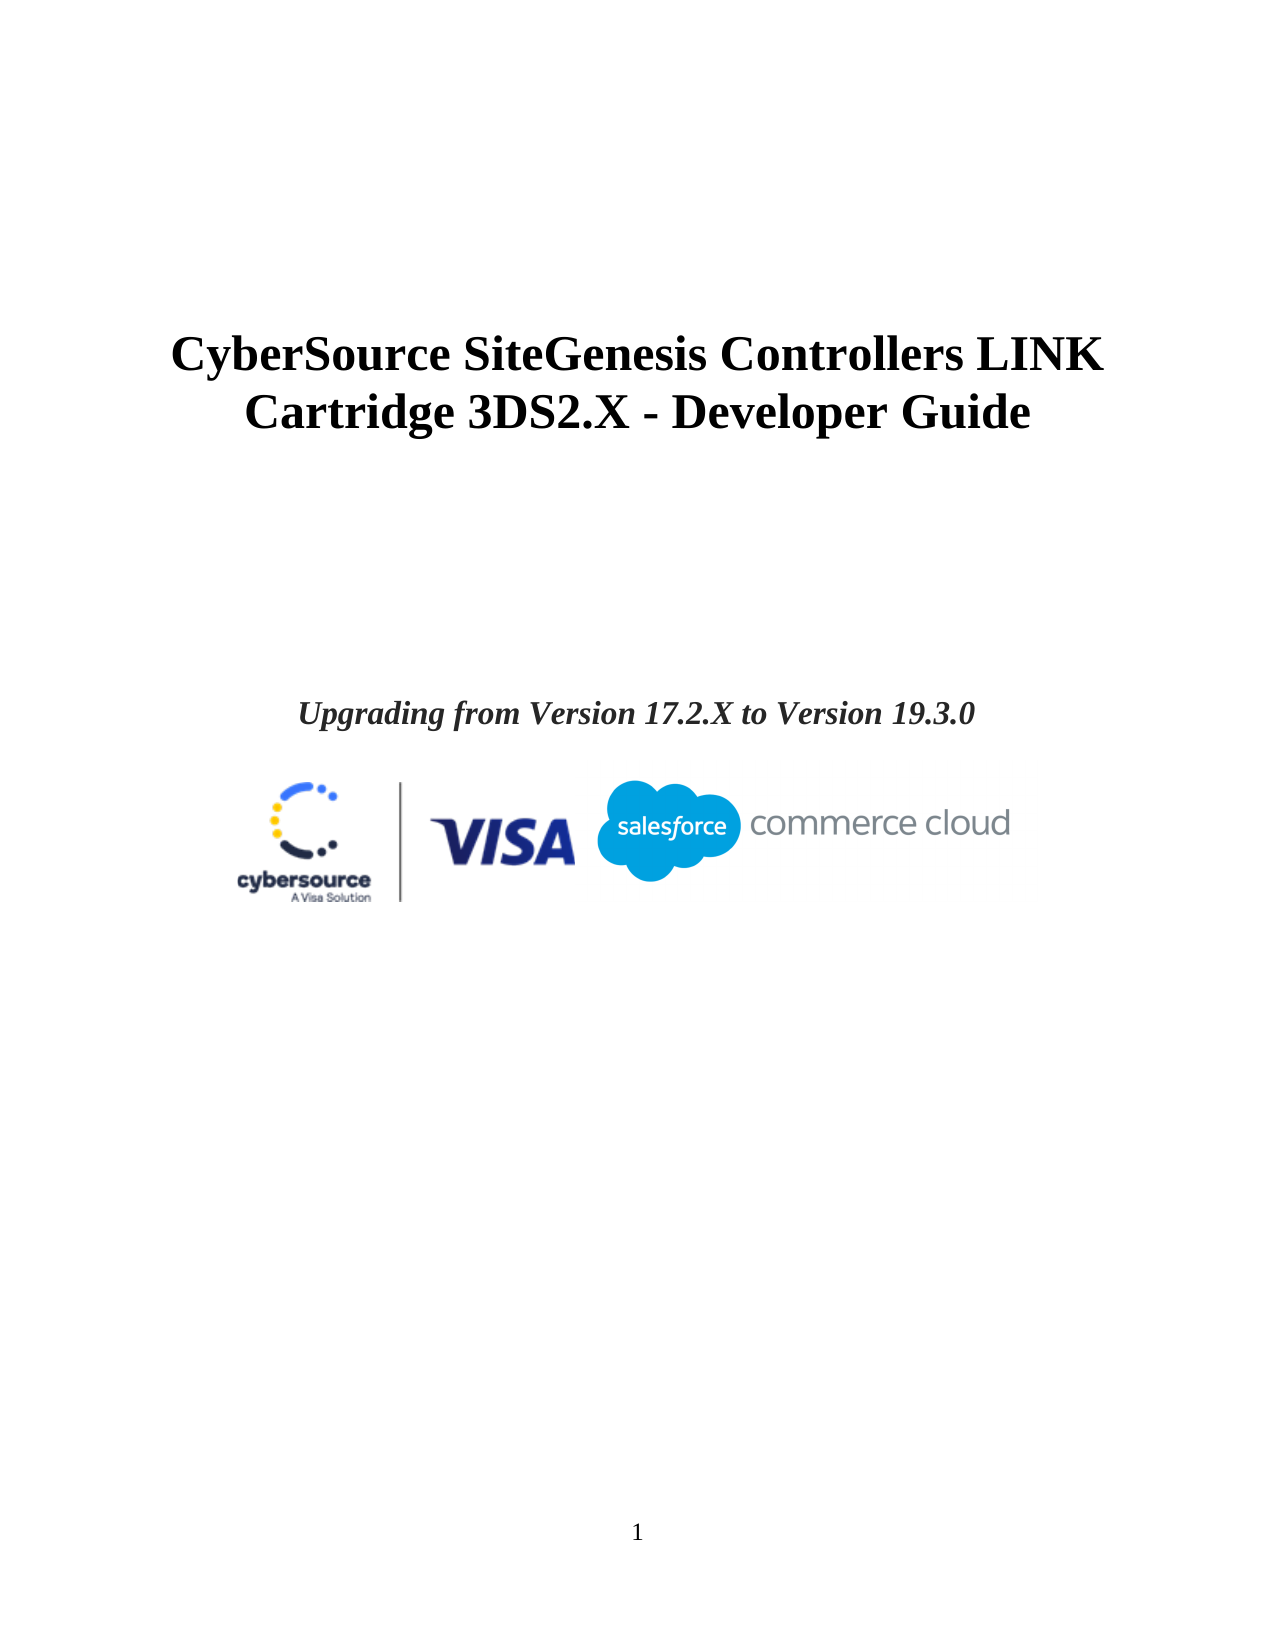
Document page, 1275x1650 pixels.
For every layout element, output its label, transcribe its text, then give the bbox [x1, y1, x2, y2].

text CyberSource SiteGenesis Controllers LINK Cartridge 3DS2.X - Developer Guide [75, 324, 1200, 439]
picture [237, 760, 1038, 902]
text Upgrading from Version 17.2.X to Version 19.3.0 [75, 693, 1200, 731]
